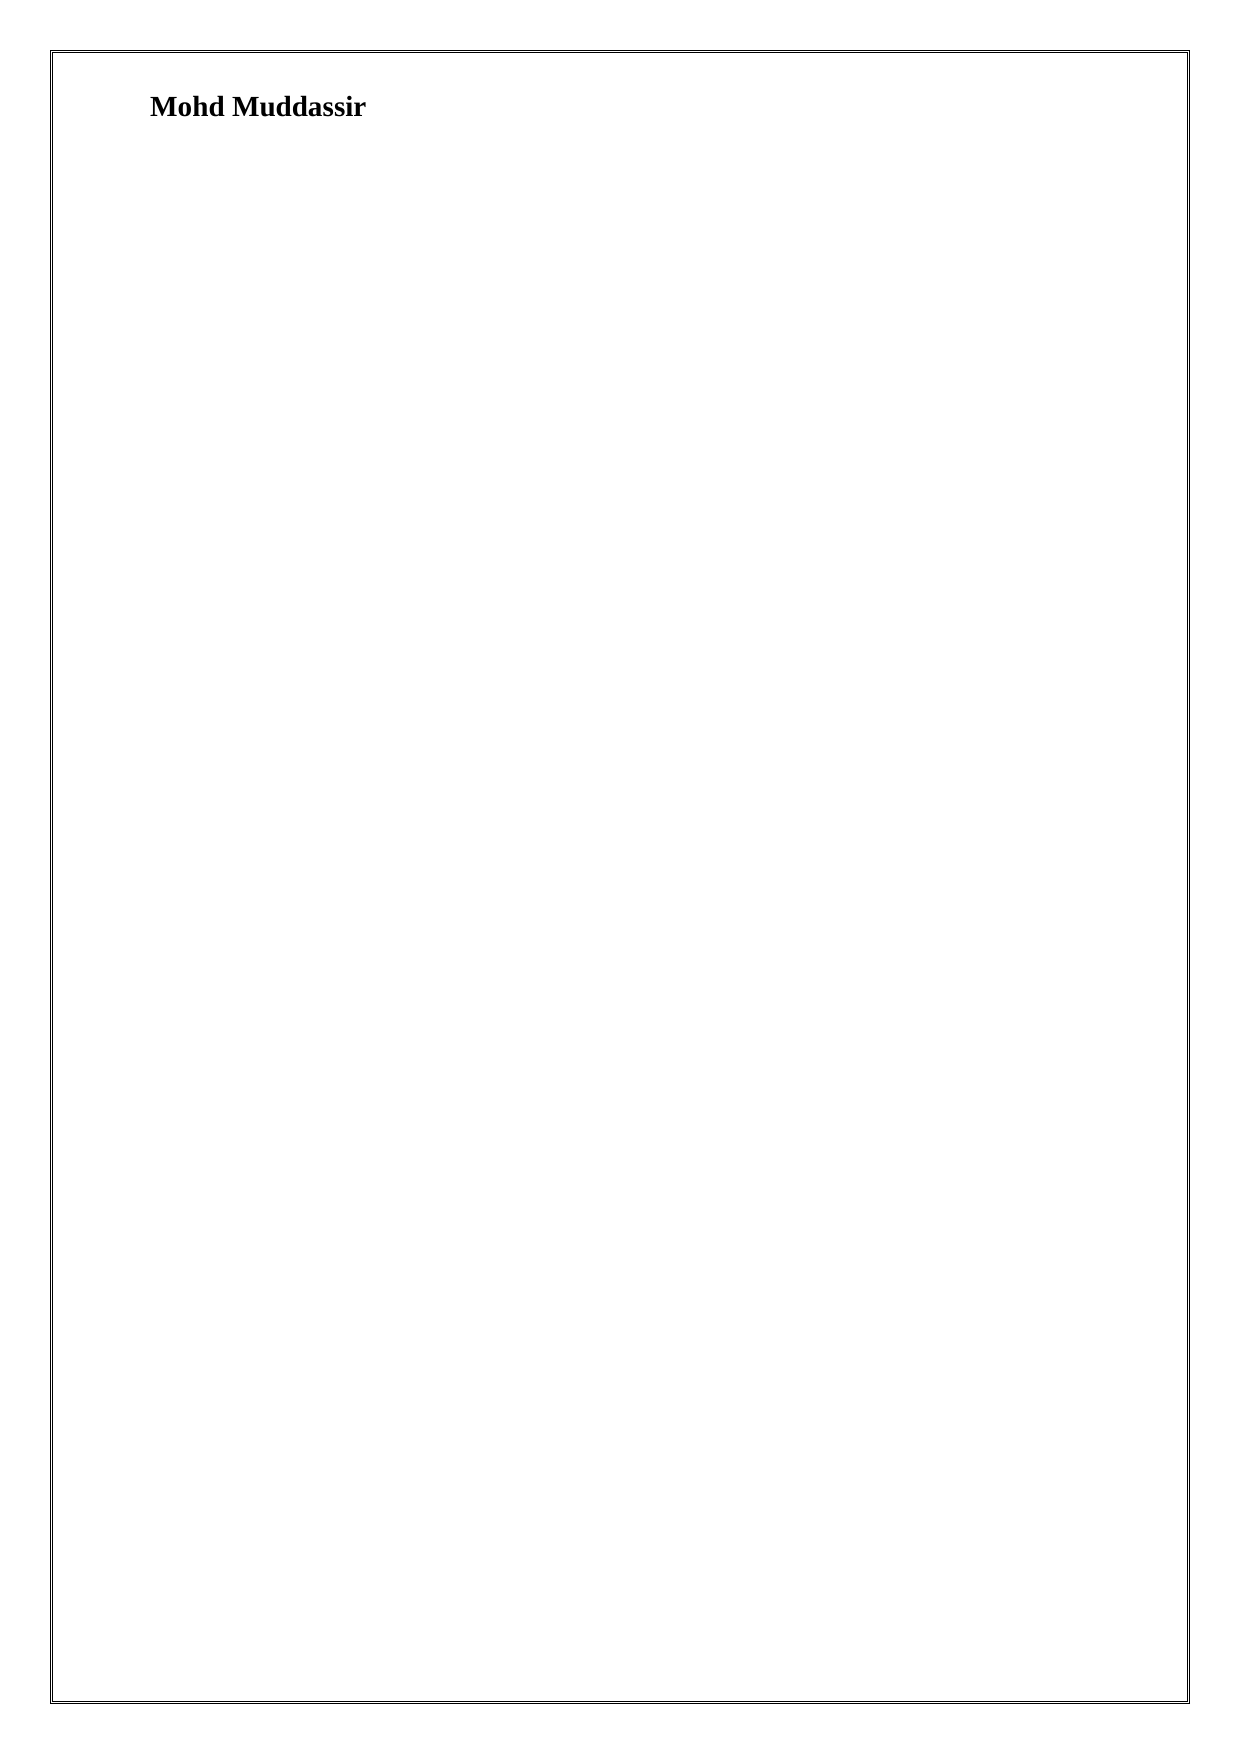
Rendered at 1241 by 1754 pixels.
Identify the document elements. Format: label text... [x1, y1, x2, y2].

text Mohd Muddassir [150, 89, 1090, 122]
